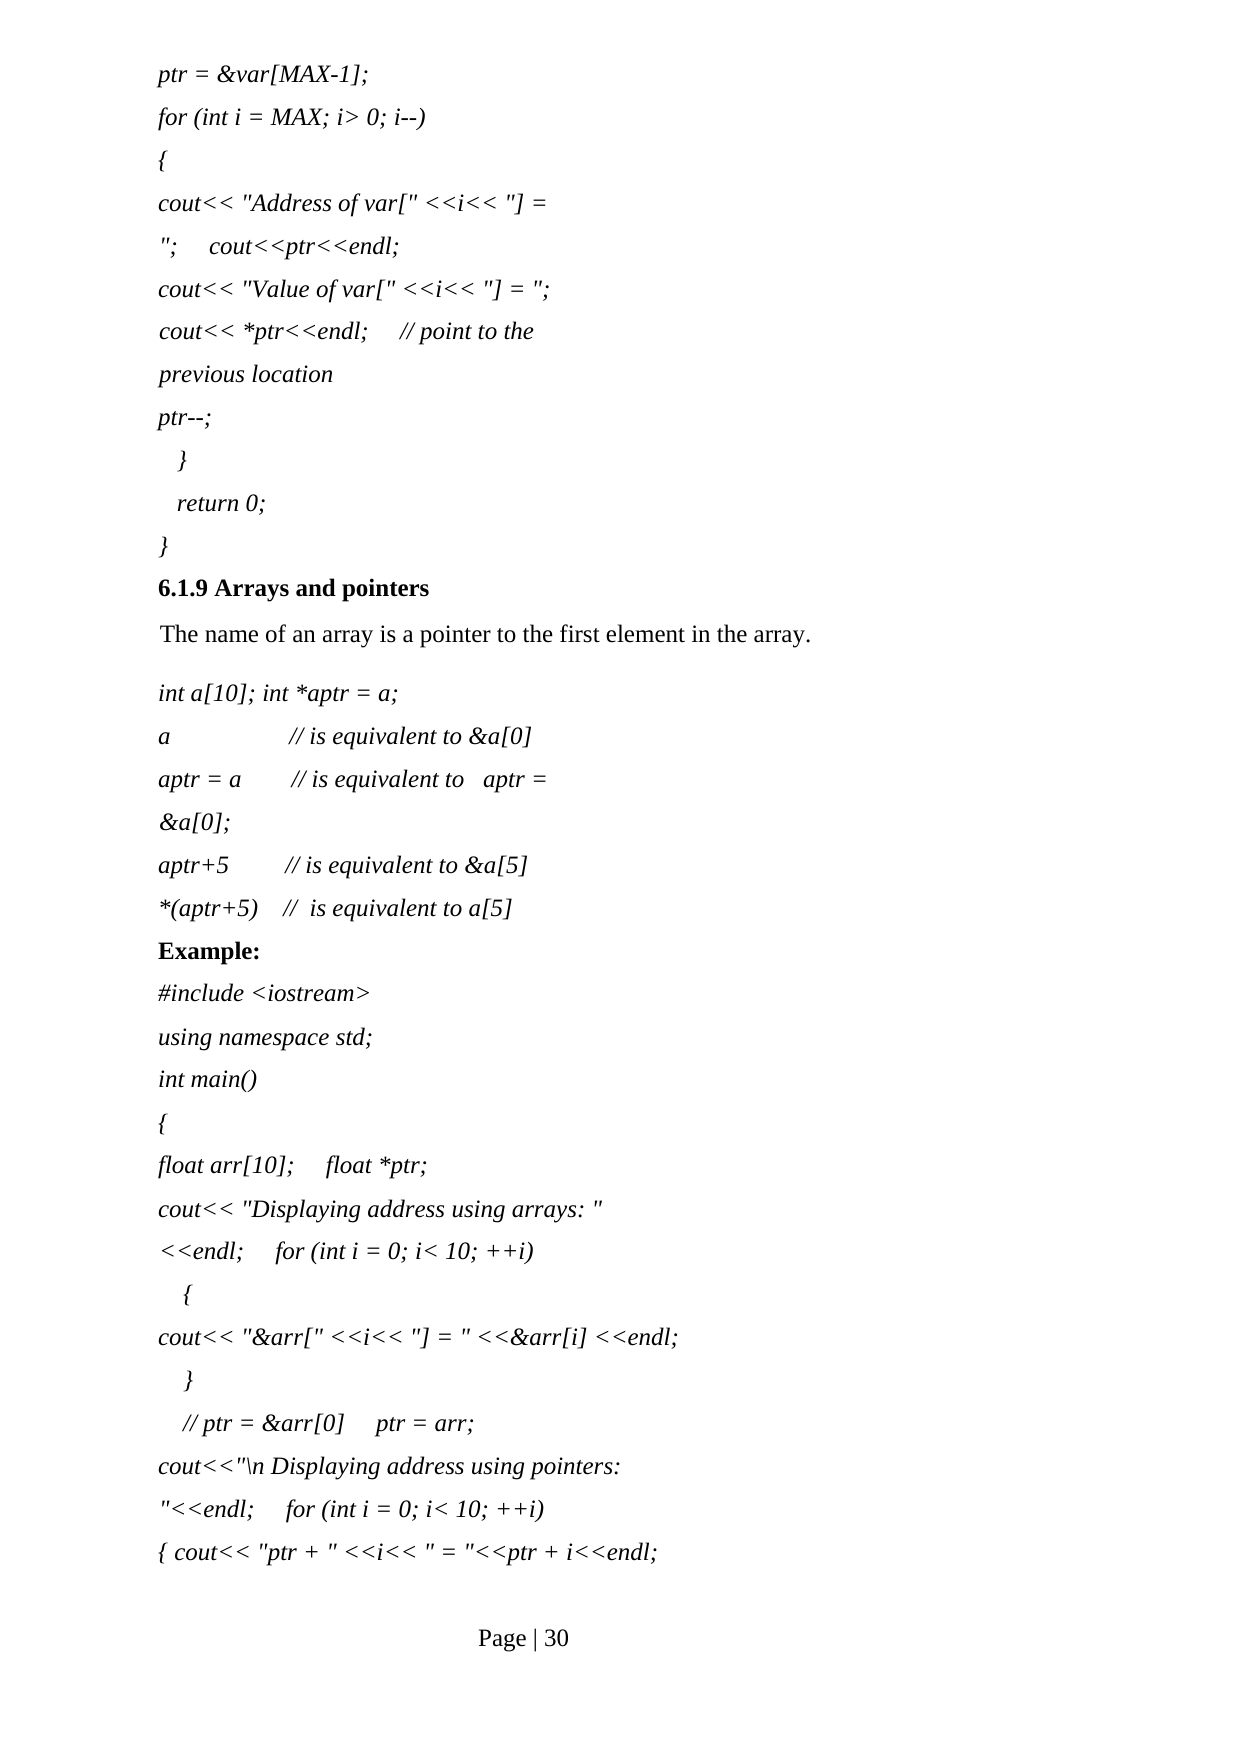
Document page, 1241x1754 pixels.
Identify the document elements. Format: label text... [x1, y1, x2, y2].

text float arr[10]; float *ptr; [158, 1151, 672, 1179]
text cout<<"\n Displaying address using pointers: "<<endl; for (int i = 0; i< 10; ++i) [158, 1451, 696, 1523]
text ptr = &var[MAX-1]; [158, 59, 552, 88]
text #include <iostream> [158, 978, 672, 1007]
text a // is equivalent to &a[0] [158, 721, 568, 750]
text int a[10]; int *aptr = a; [158, 678, 568, 707]
text for (int i = MAX; i> 0; i--) [158, 102, 552, 131]
text { [158, 1108, 672, 1136]
text cout<< "Displaying address using arrays: " <<endl; for (int i = 0; i< 10; ++i) [158, 1194, 672, 1265]
text } [158, 531, 1196, 560]
text { [158, 145, 552, 174]
text } [158, 1365, 1196, 1394]
text using namespace std; [158, 1022, 672, 1050]
text Example: [158, 936, 1079, 964]
text *(aptr+5) // is equivalent to a[5] [158, 893, 1196, 922]
text aptr = a // is equivalent to aptr = &a[0]; [158, 764, 568, 836]
text 6.1.9 Arrays and pointers [158, 573, 1079, 602]
text // ptr = &arr[0] ptr = arr; [158, 1408, 696, 1437]
text return 0; [158, 488, 288, 516]
text cout<< "Address of var[" <<i<< "] = "; cout<<ptr<<endl; [158, 188, 552, 259]
text ptr--; [158, 402, 552, 431]
text aptr+5 // is equivalent to &a[5] [158, 850, 568, 879]
text The name of an array is a pointer to the first element in the array. [159, 619, 1075, 648]
text cout<< "Value of var[" <<i<< "] = "; cout<< *ptr<<endl; // point to the previous location [158, 274, 552, 387]
text int main() [158, 1064, 672, 1093]
text { [158, 1279, 1196, 1308]
text cout<< "&arr[" <<i<< "] = " <<&arr[i] <<endl; [158, 1322, 1196, 1351]
text } [158, 445, 1196, 473]
text { cout<< "ptr + " <<i<< " = "<<ptr + i<<endl; [158, 1537, 1196, 1566]
